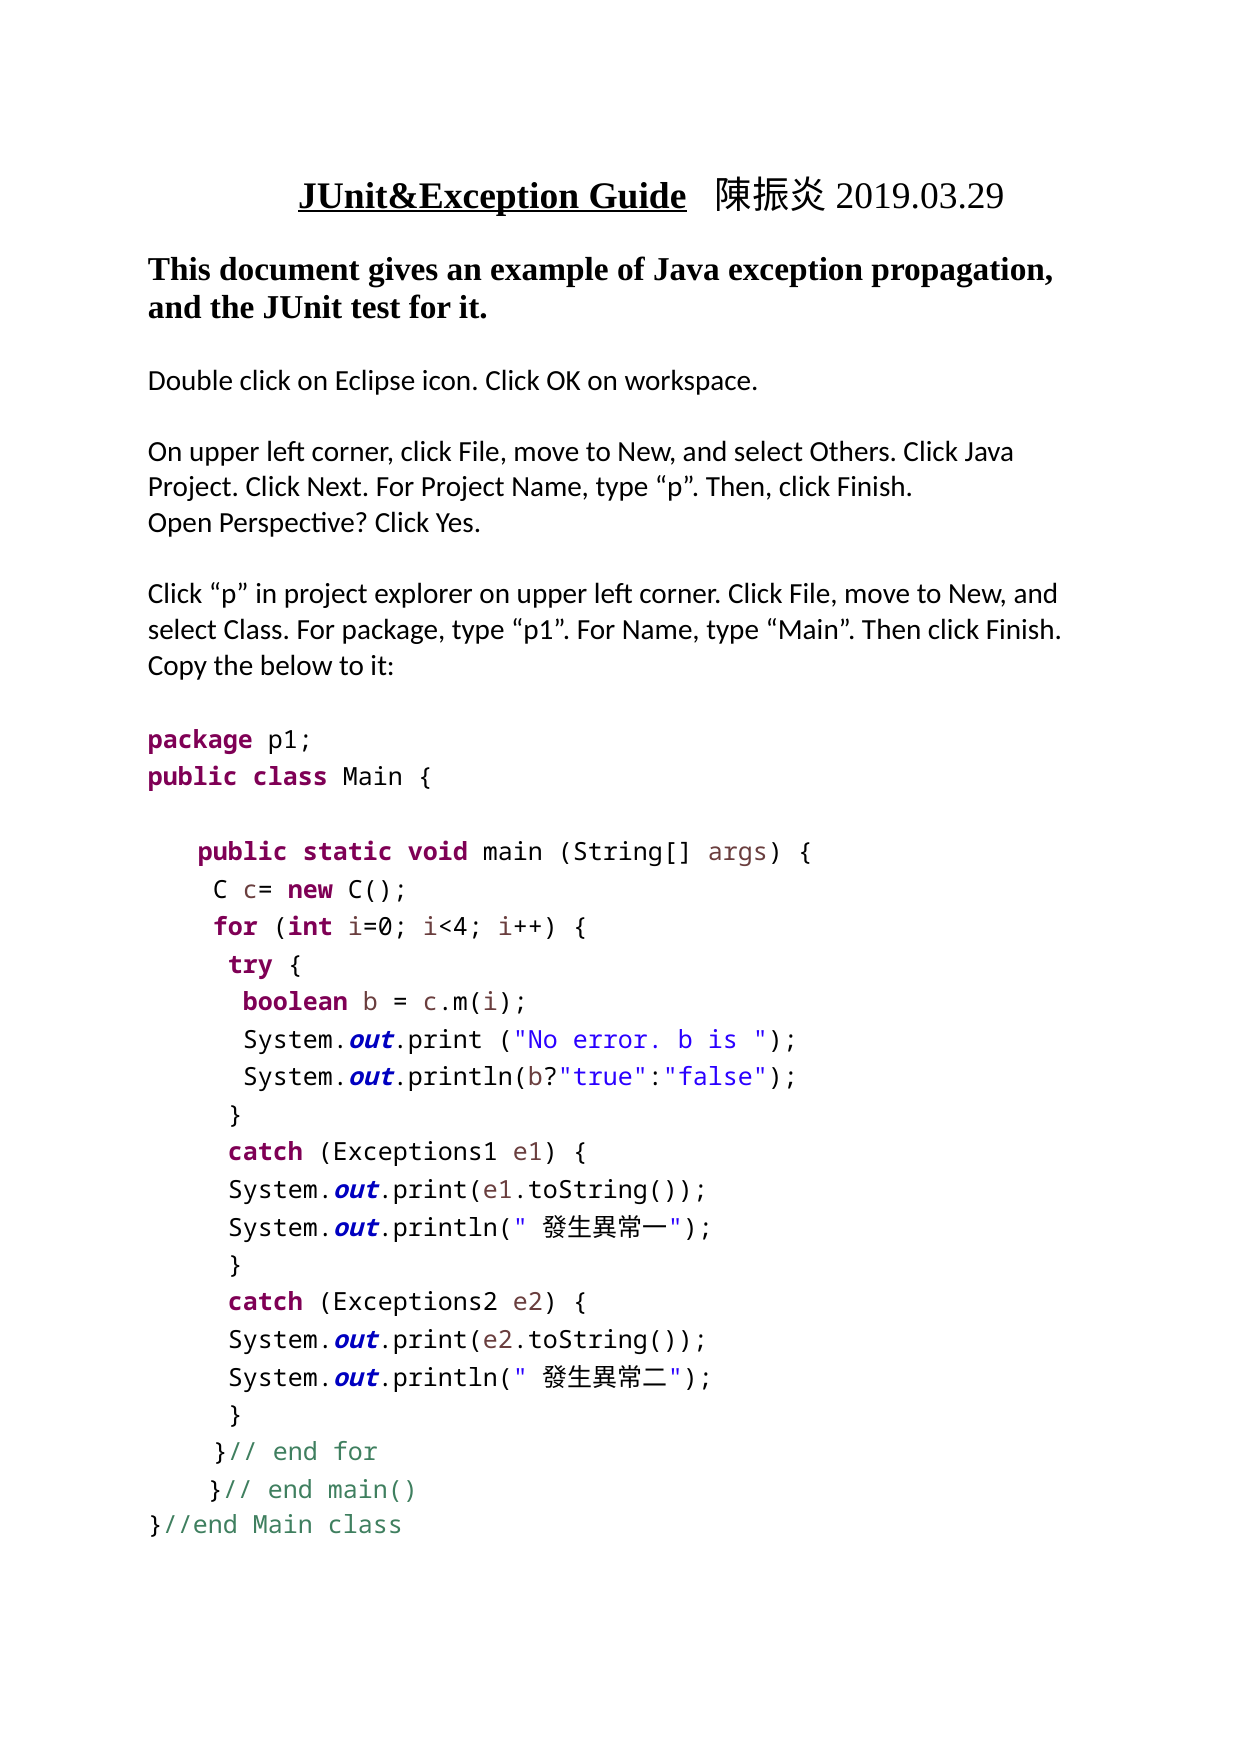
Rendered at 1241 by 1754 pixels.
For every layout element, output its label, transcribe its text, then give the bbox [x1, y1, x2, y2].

text Click “p” in project explorer on upper left corner. Click File, move to New, and select Class. For package, type “p1”. For Name, type “Main”. Then click Finish. [148, 575, 1092, 647]
text } [148, 1245, 1092, 1282]
text System.out.println(" 發生異常一"); [148, 1207, 1092, 1245]
text public static void main (String[] args) { [148, 832, 1092, 870]
text C c= new C(); [148, 870, 1092, 907]
text }// end for [148, 1432, 1092, 1470]
text This document gives an example of Java exception propagation, and the JUnit test for it. [148, 249, 1092, 326]
text Copy the below to it: [148, 647, 1092, 682]
text } [148, 1395, 1092, 1432]
text System.out.println(" 發生異常二"); [148, 1357, 1092, 1395]
text try { [148, 945, 1092, 982]
text boolean b = c.m(i); [148, 982, 1092, 1020]
text Double click on Eclipse icon. Click OK on workspace. [148, 362, 1092, 397]
text System.out.println(b?"true":"false"); [148, 1057, 1092, 1095]
text Open Perspective? Click Yes. [148, 504, 1092, 540]
text } [148, 1095, 1092, 1132]
text System.out.print ("No error. b is "); [148, 1020, 1092, 1057]
text package p1; [148, 720, 1092, 757]
text On upper left corner, click File, move to New, and select Others. Click Java Project. Click Next. For Project Name, type “p”. Then, click Finish. [148, 433, 1092, 504]
text catch (Exceptions1 e1) { [148, 1132, 1092, 1170]
text catch (Exceptions2 e2) { [148, 1282, 1092, 1320]
text public class Main { [148, 757, 1092, 795]
text System.out.print(e2.toString()); [148, 1320, 1092, 1357]
text System.out.print(e1.toString()); [148, 1170, 1092, 1207]
text }// end main() [148, 1470, 1092, 1507]
text for (int i=0; i<4; i++) { [148, 907, 1092, 945]
text JUnit&Exception Guide 陳振炎 2019.03.29 [148, 164, 1092, 219]
text }//end Main class [148, 1507, 1092, 1541]
